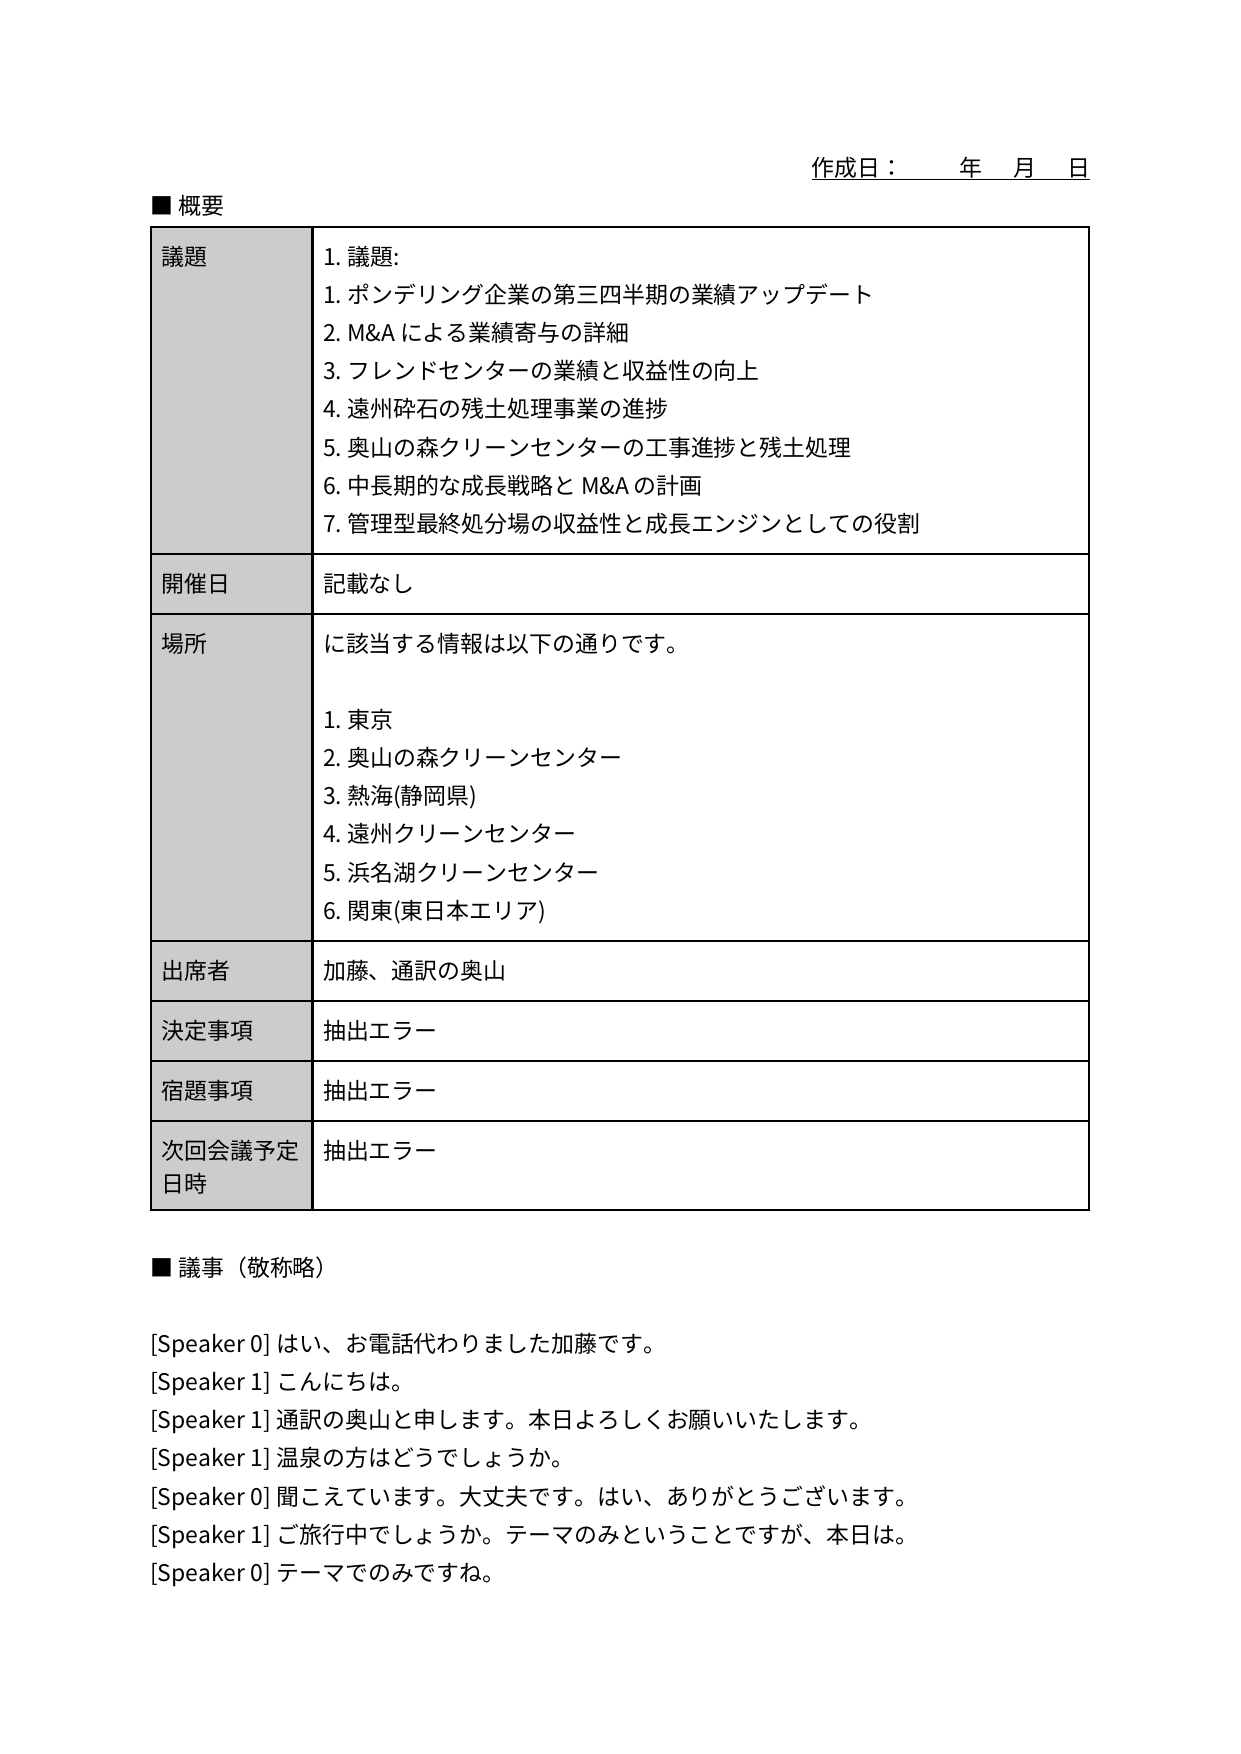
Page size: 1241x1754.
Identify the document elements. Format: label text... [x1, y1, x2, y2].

text 作成日： 年 月 日 [300, 150, 1090, 183]
table_cell 抽出エラー [314, 1122, 1088, 1209]
text [Speaker 0] 聞こえています。大丈夫です。はい、ありがとうございます。 [150, 1478, 1090, 1512]
table_cell 出席者 [152, 942, 311, 1000]
table_cell 場所 [152, 615, 311, 940]
text [Speaker 1] 通訳の奥山と申します。本日よろしくお願いいたします。 [150, 1402, 1090, 1435]
text [Speaker 1] 温泉の方はどうでしょうか。 [150, 1440, 1090, 1473]
table_cell 抽出エラー [314, 1002, 1088, 1060]
text [Speaker 1] ご旅行中でしょうか。テーマのみということですが、本日は。 [150, 1516, 1090, 1550]
text [Speaker 0] はい、お電話代わりました加藤です。 [150, 1326, 1090, 1359]
text [Speaker 0] テーマでのみですね。 [150, 1554, 1090, 1588]
table_header 議題 [152, 228, 311, 553]
table_cell 次回会議予定日時 [152, 1122, 311, 1209]
table_cell 開催日 [152, 555, 311, 613]
table_cell 加藤、通訳の奥山 [314, 942, 1088, 1000]
table_header 1. 議題: 1. ポンデリング企業の第三四半期の業績アップデート 2. M&Aによる業績寄与の詳細 3. フレンドセンターの業績と収益性の向上 4. 遠州砕石の残土処理事業の進捗 5. 奥山の森クリーンセンターの工事進捗と残土処理 6. 中長期的な成長戦略とM&Aの計画 7. 管理型最終処分場の収益性と成長エンジンとしての役割 [314, 228, 1088, 553]
table_cell 抽出エラー [314, 1062, 1088, 1120]
table_cell 宿題事項 [152, 1062, 311, 1120]
table_cell 決定事項 [152, 1002, 311, 1060]
text ■ 概要 [150, 188, 1090, 221]
table_cell に該当する情報は以下の通りです。 1. 東京 2. 奥山の森クリーンセンター 3. 熱海(静岡県) 4. 遠州クリーンセンター 5. 浜名湖クリーンセンター 6. 関東(東日本エリア) [314, 615, 1088, 940]
text [Speaker 1] こんにちは。 [150, 1364, 1090, 1397]
text ■ 議事（敬称略） [150, 1249, 1090, 1283]
table_cell 記載なし [314, 555, 1088, 613]
